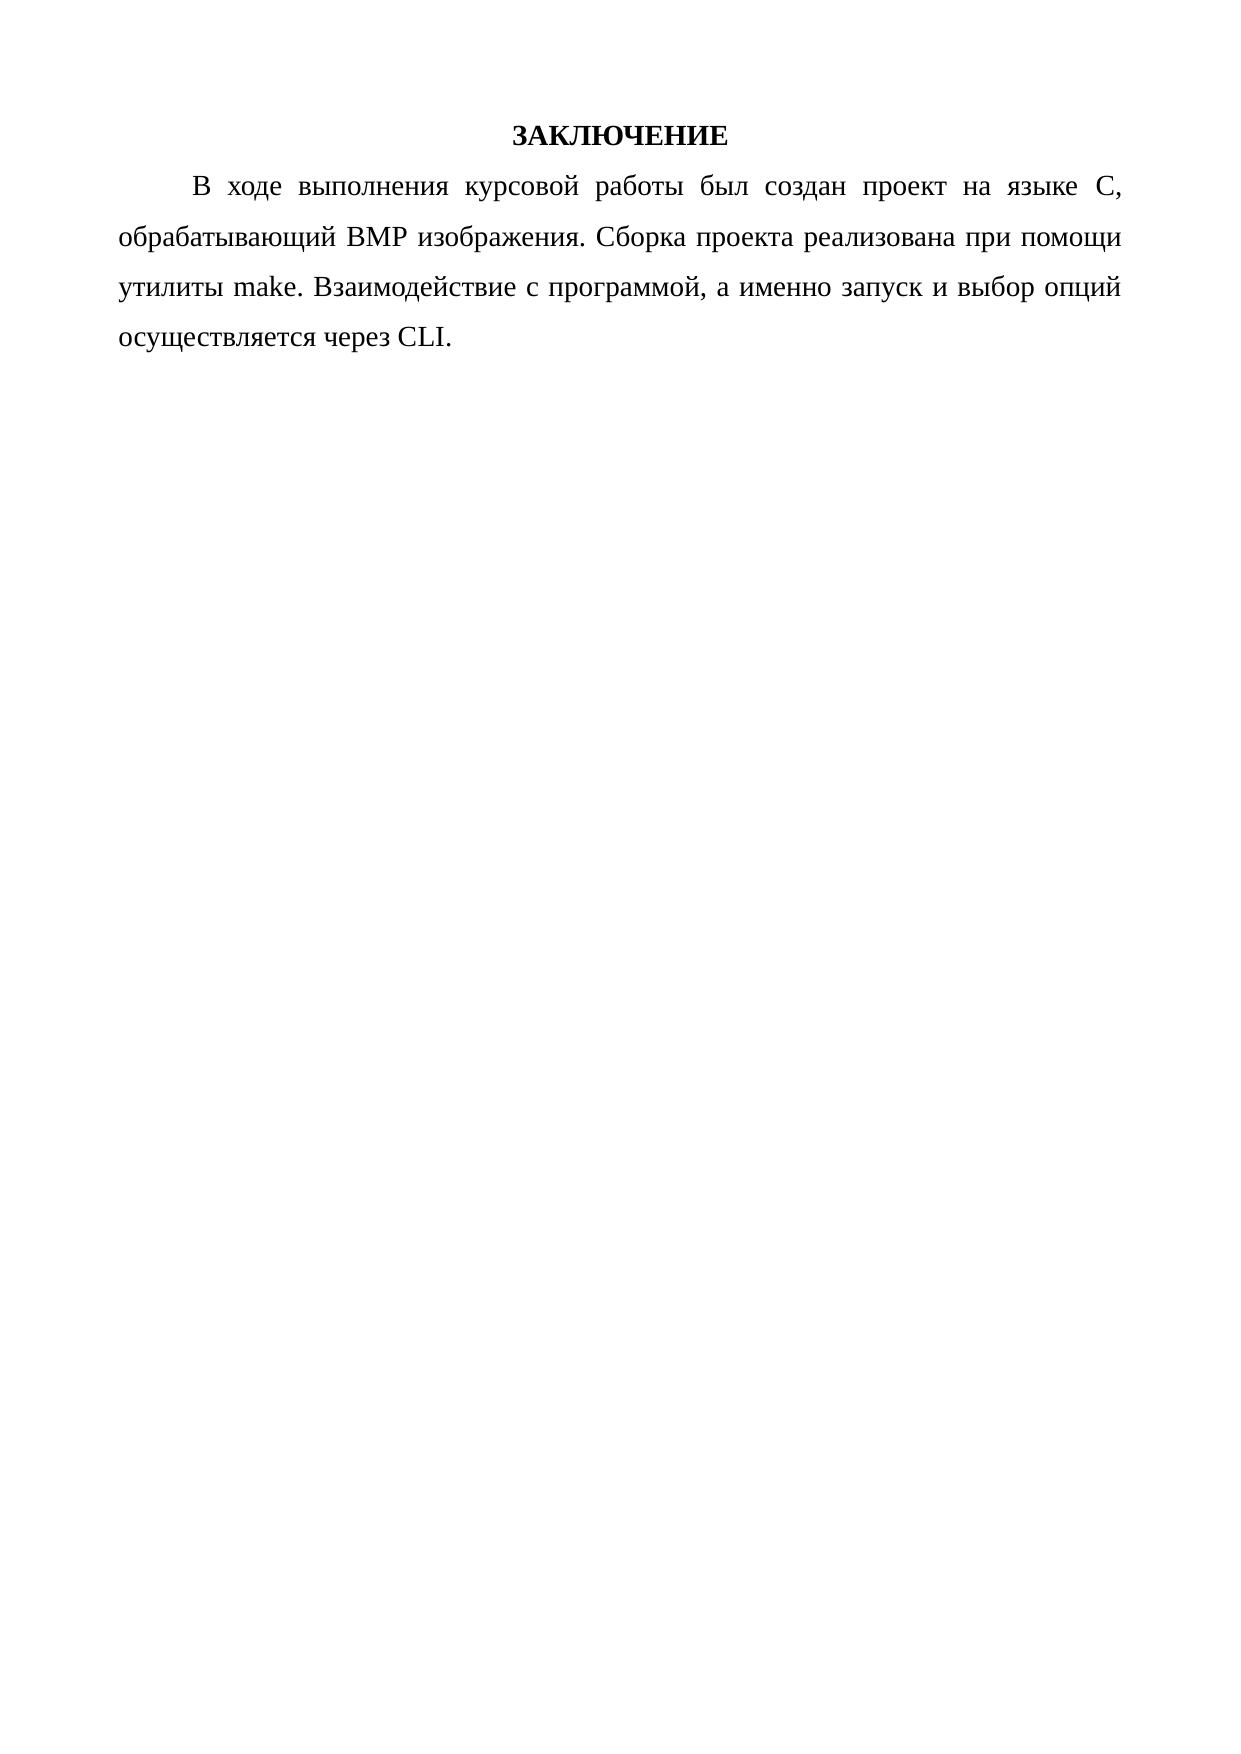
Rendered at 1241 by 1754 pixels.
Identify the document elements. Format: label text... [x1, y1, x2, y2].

text В ходе выполнения курсовой работы был создан проект на языке C, обрабатывающий BMP изображения. Сборка проекта реализована при помощи утилиты make. Взаимодействие с программой, а именно запуск и выбор опций осуществляется через CLI. [118, 168, 1122, 353]
text ЗАКЛЮЧЕНИЕ [118, 118, 1122, 152]
